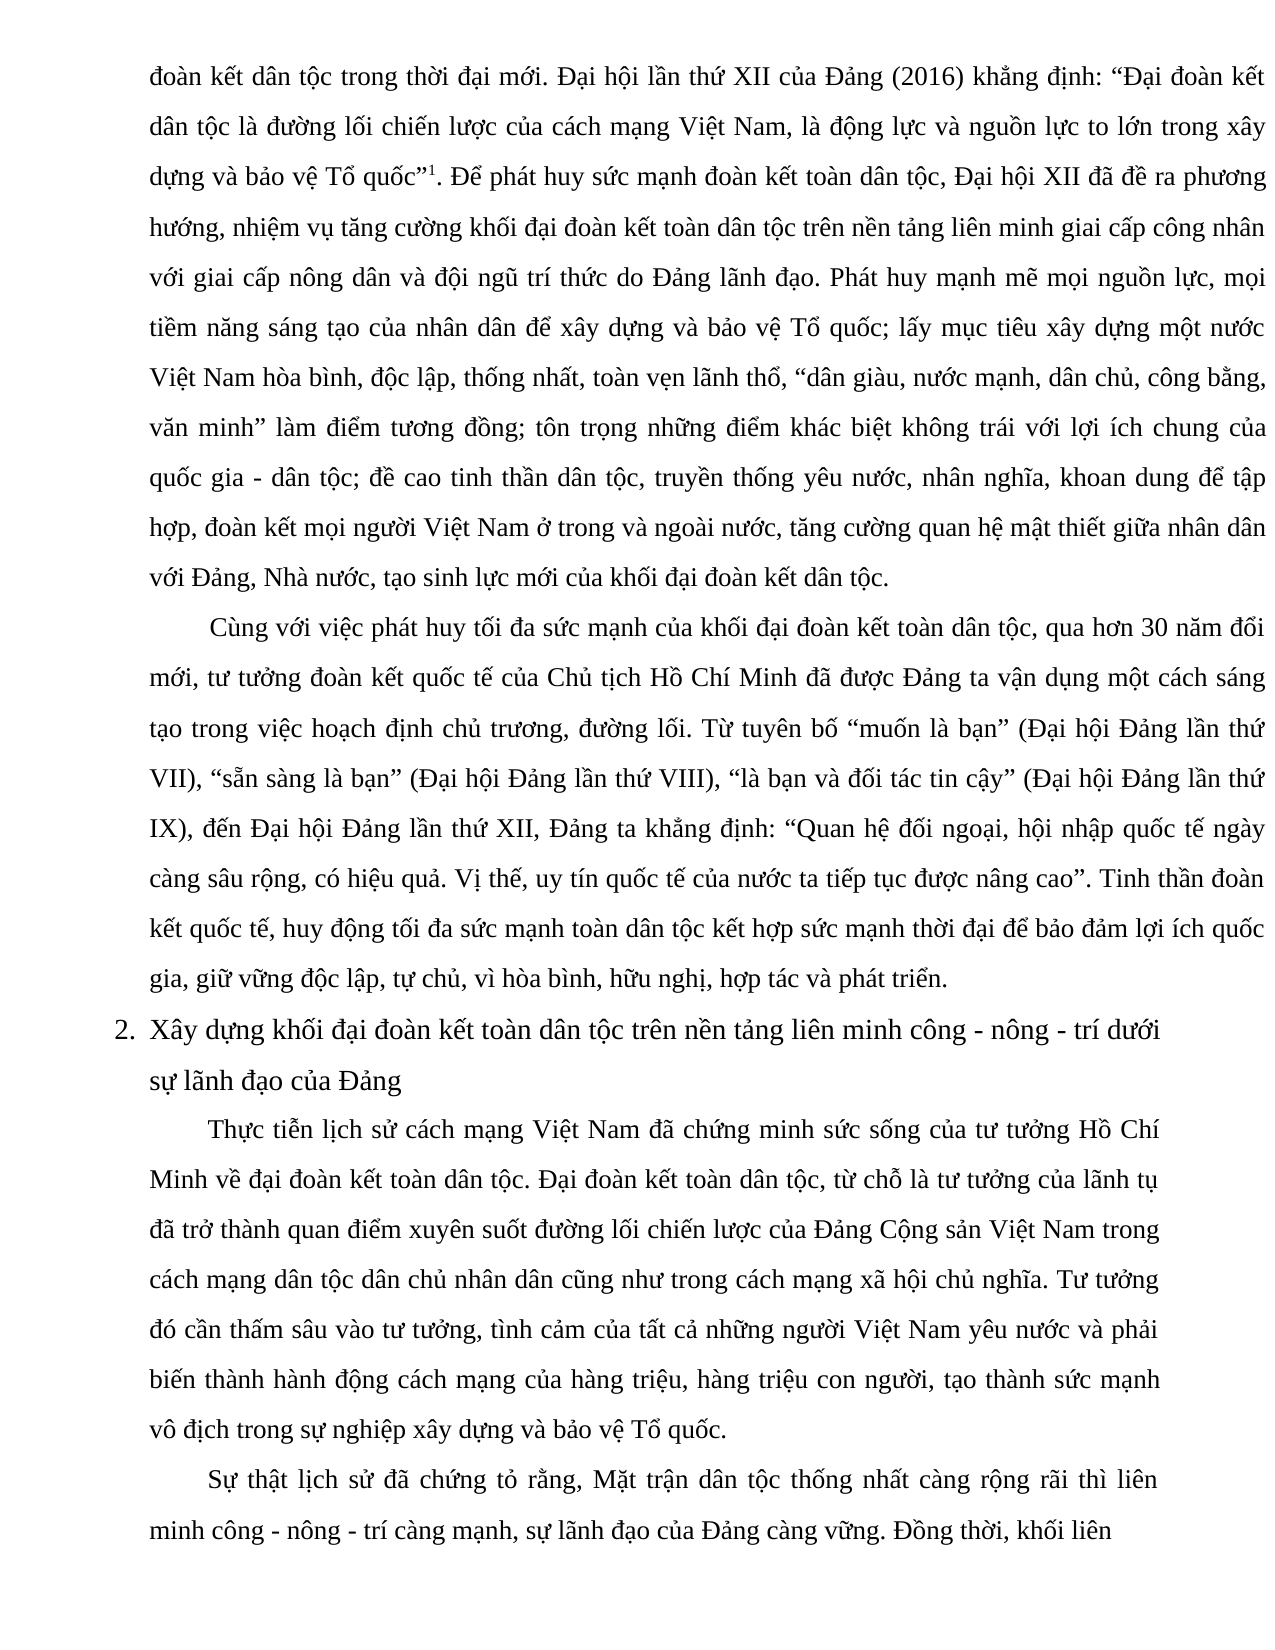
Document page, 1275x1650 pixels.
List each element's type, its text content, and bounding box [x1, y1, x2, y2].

text đoàn kết dân tộc trong thời đại mới. Đại hội lần thứ XII của Đảng (2016) khẳng định: “Đại đoàn kết dân tộc là đường lối chiến lược của cách mạng Việt Nam, là động lực và nguồn lực to lớn trong xây dựng và bảo vệ Tổ quốc”1. Để phát huy sức mạnh đoàn kết toàn dân tộc, Đại hội XII đã đề ra phương hướng, nhiệm vụ tăng cường khối đại đoàn kết toàn dân tộc trên nền tảng liên minh giai cấp công nhân với giai cấp nông dân và đội ngũ trí thức do Đảng lãnh đạo. Phát huy mạnh mẽ mọi nguồn lực, mọi tiềm năng sáng tạo của nhân dân để xây dựng và bảo vệ Tổ quốc; lấy mục tiêu xây dựng một nước Việt Nam hòa bình, độc lập, thống nhất, toàn vẹn lãnh thổ, “dân giàu, nước mạnh, dân chủ, công bằng, văn minh” làm điểm tương đồng; tôn trọng những điểm khác biệt không trái với lợi ích chung của quốc gia - dân tộc; đề cao tinh thần dân tộc, truyền thống yêu nước, nhân nghĩa, khoan dung để tập hợp, đoàn kết mọi người Việt Nam ở trong và ngoài nước, tăng cường quan hệ mật thiết giữa nhân dân với Đảng, Nhà nước, tạo sinh lực mới của khối đại đoàn kết dân tộc. [149, 60, 1267, 592]
subtitle Xây dựng khối đại đoàn kết toàn dân tộc trên nền tảng liên minh công - nông - trí dưới sự lãnh đạo của Đảng [114, 1012, 1161, 1096]
text Sự thật lịch sử đã chứng tỏ rằng, Mặt trận dân tộc thống nhất càng rộng rãi thì liên minh công - nông - trí càng mạnh, sự lãnh đạo của Đảng càng vững. Đồng thời, khối liên [149, 1464, 1159, 1545]
text Cùng với việc phát huy tối đa sức mạnh của khối đại đoàn kết toàn dân tộc, qua hơn 30 năm đổi mới, tư tưởng đoàn kết quốc tế của Chủ tịch Hồ Chí Minh đã được Đảng ta vận dụng một cách sáng tạo trong việc hoạch định chủ trương, đường lối. Từ tuyên bố “muốn là bạn” (Đại hội Đảng lần thứ VII), “sẵn sàng là bạn” (Đại hội Đảng lần thứ VIII), “là bạn và đối tác tin cậy” (Đại hội Đảng lần thứ IX), đến Đại hội Đảng lần thứ XII, Đảng ta khẳng định: “Quan hệ đối ngoại, hội nhập quốc tế ngày càng sâu rộng, có hiệu quả. Vị thế, uy tín quốc tế của nước ta tiếp tục được nâng cao”. Tinh thần đoàn kết quốc tế, huy động tối đa sức mạnh toàn dân tộc kết hợp sức mạnh thời đại để bảo đảm lợi ích quốc gia, giữ vững độc lập, tự chủ, vì hòa bình, hữu nghị, hợp tác và phát triển. [149, 611, 1267, 993]
text Thực tiễn lịch sử cách mạng Việt Nam đã chứng minh sức sống của tư tưởng Hồ Chí Minh về đại đoàn kết toàn dân tộc. Đại đoàn kết toàn dân tộc, từ chỗ là tư tưởng của lãnh tụ đã trở thành quan điểm xuyên suốt đường lối chiến lược của Đảng Cộng sản Việt Nam trong cách mạng dân tộc dân chủ nhân dân cũng như trong cách mạng xã hội chủ nghĩa. Tư tưởng đó cần thấm sâu vào tư tưởng, tình cảm của tất cả những người Việt Nam yêu nước và phải biến thành hành động cách mạng của hàng triệu, hàng triệu con người, tạo thành sức mạnh vô địch trong sự nghiệp xây dựng và bảo vệ Tổ quốc. [149, 1113, 1161, 1445]
